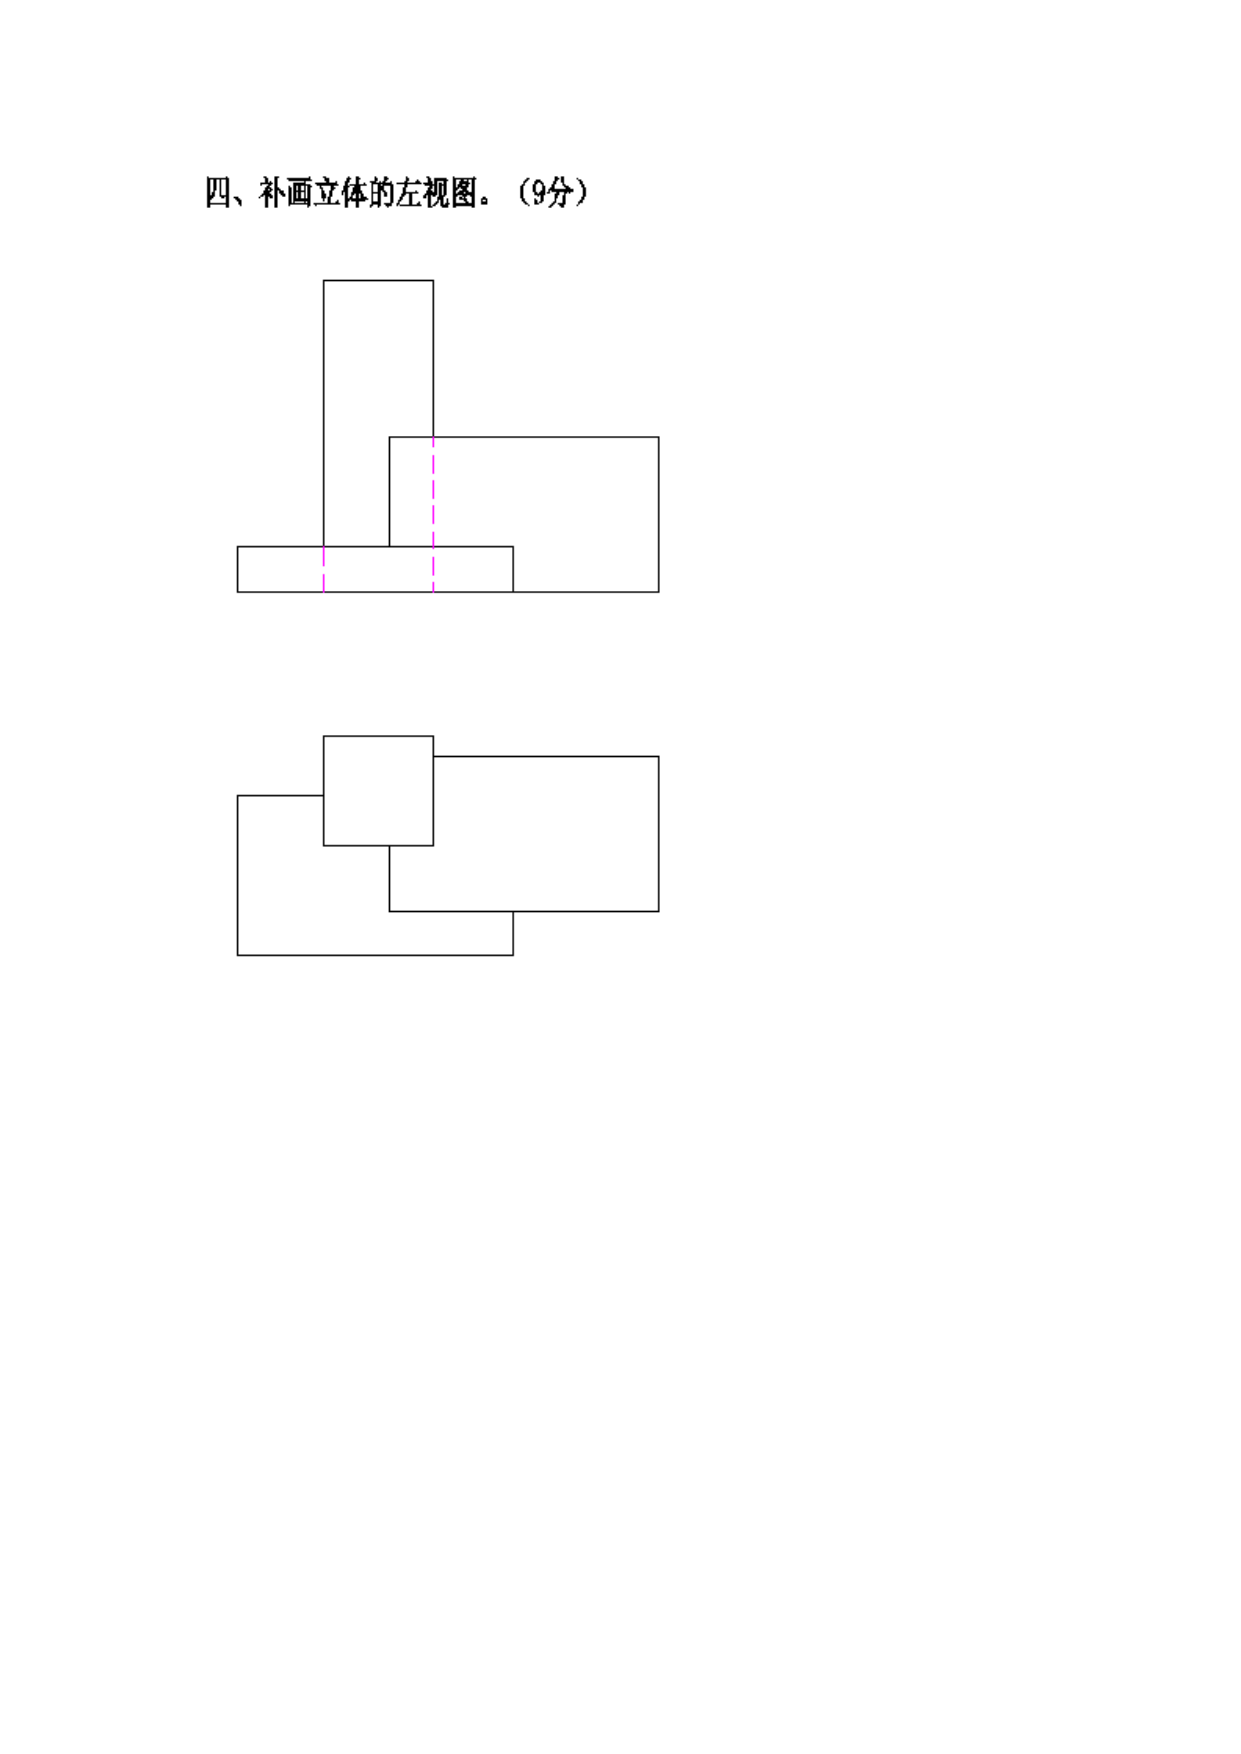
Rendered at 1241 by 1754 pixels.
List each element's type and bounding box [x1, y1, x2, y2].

picture [187, 162, 926, 1030]
